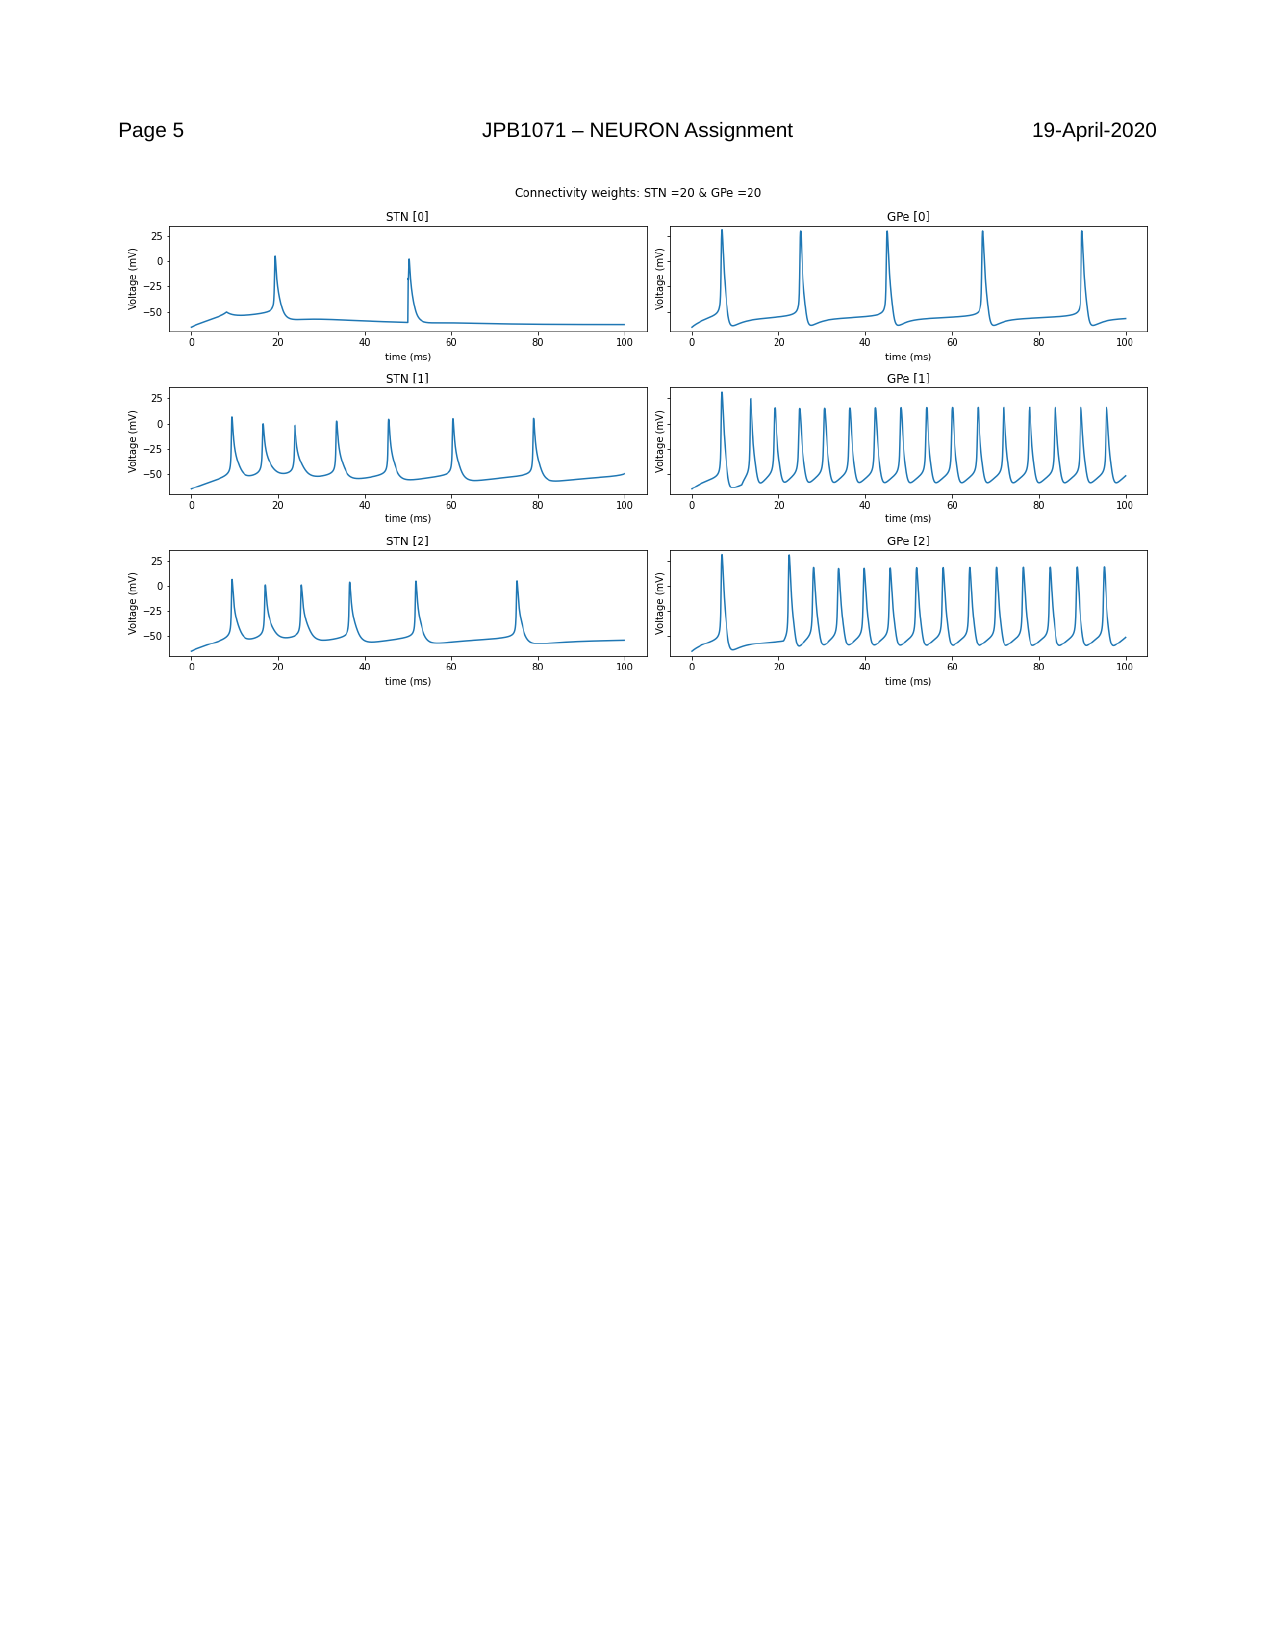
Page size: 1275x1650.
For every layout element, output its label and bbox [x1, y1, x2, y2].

picture [118, 176, 1157, 696]
